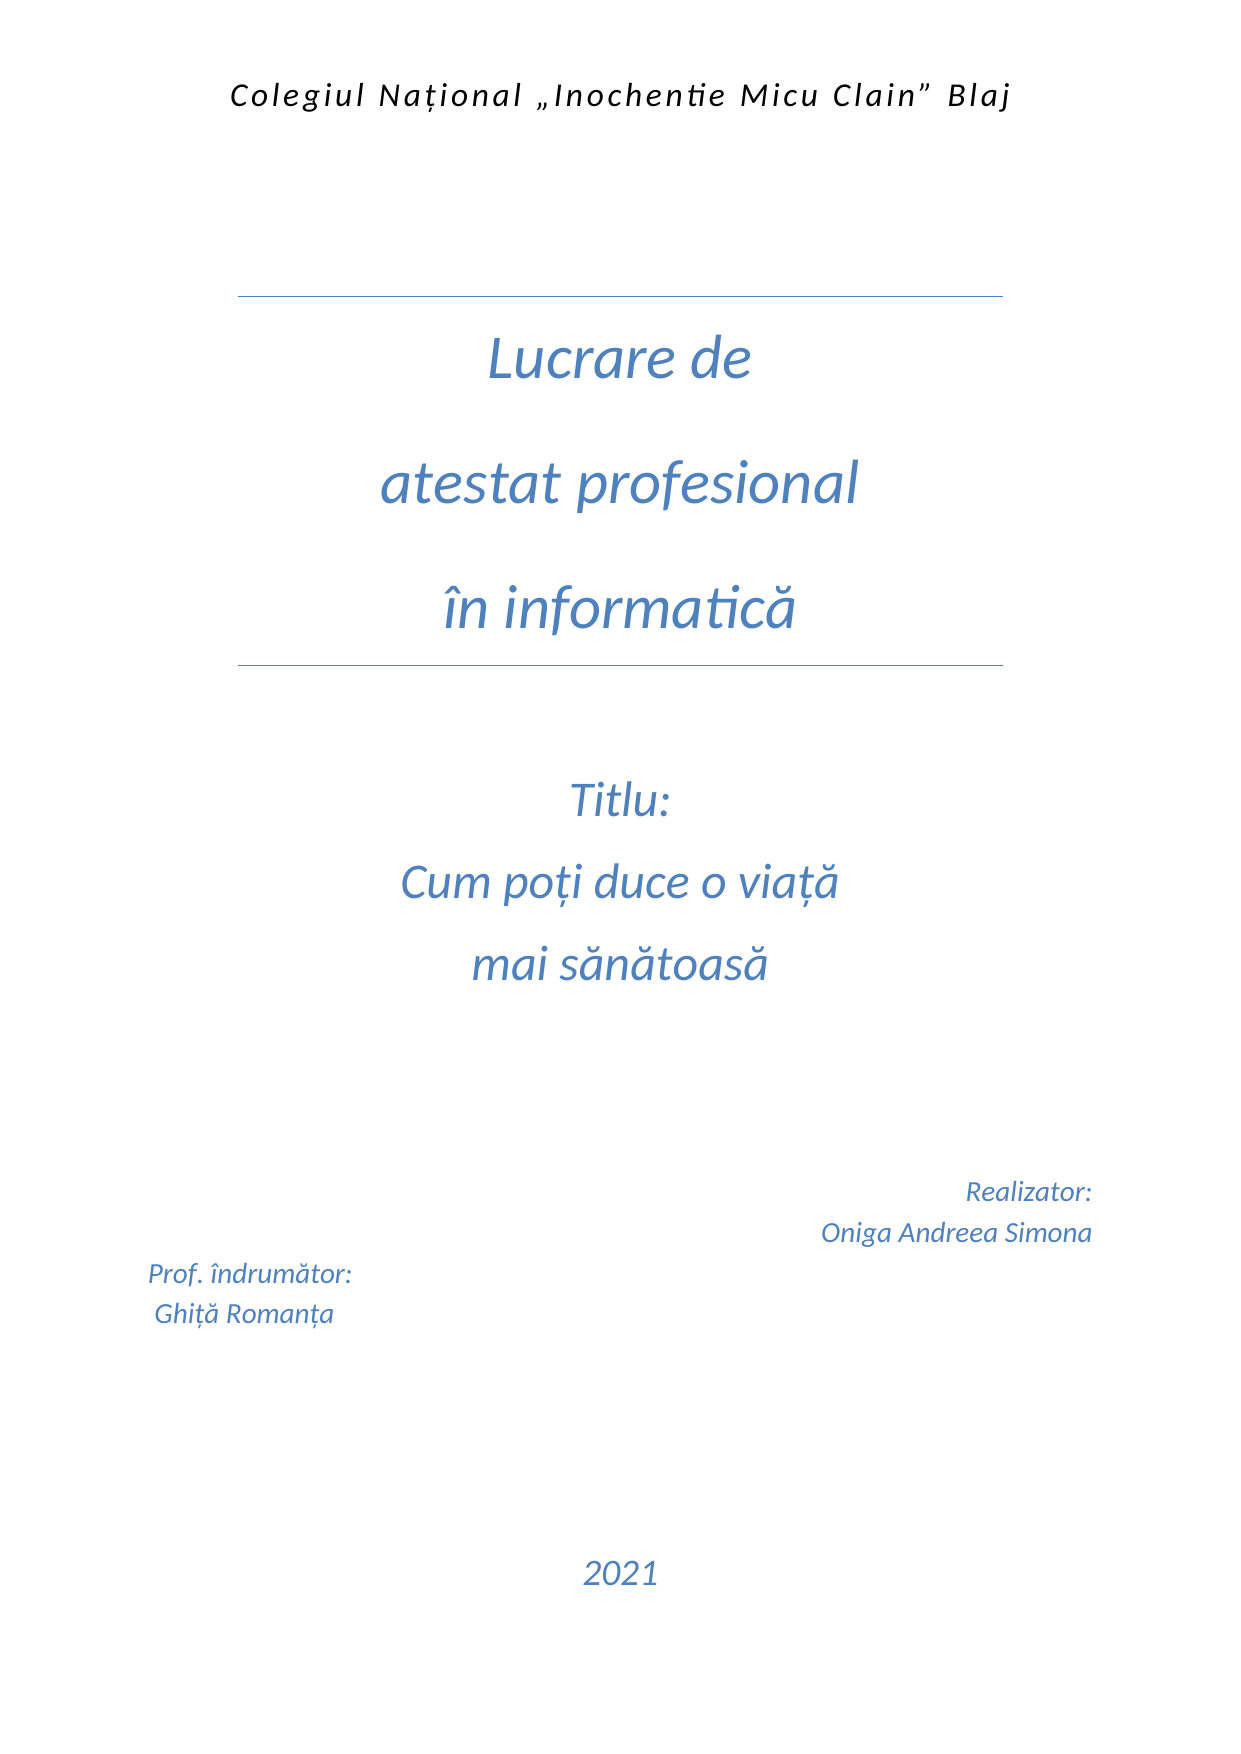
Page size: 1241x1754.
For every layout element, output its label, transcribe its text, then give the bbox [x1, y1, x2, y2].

text Ghiță Romanța [148, 1296, 1093, 1331]
text Prof. îndrumător: [148, 1255, 1093, 1290]
text 2021 [148, 1549, 1093, 1594]
text Oniga Andreea Simona [148, 1214, 1093, 1249]
text Realizator: [148, 1173, 1093, 1208]
